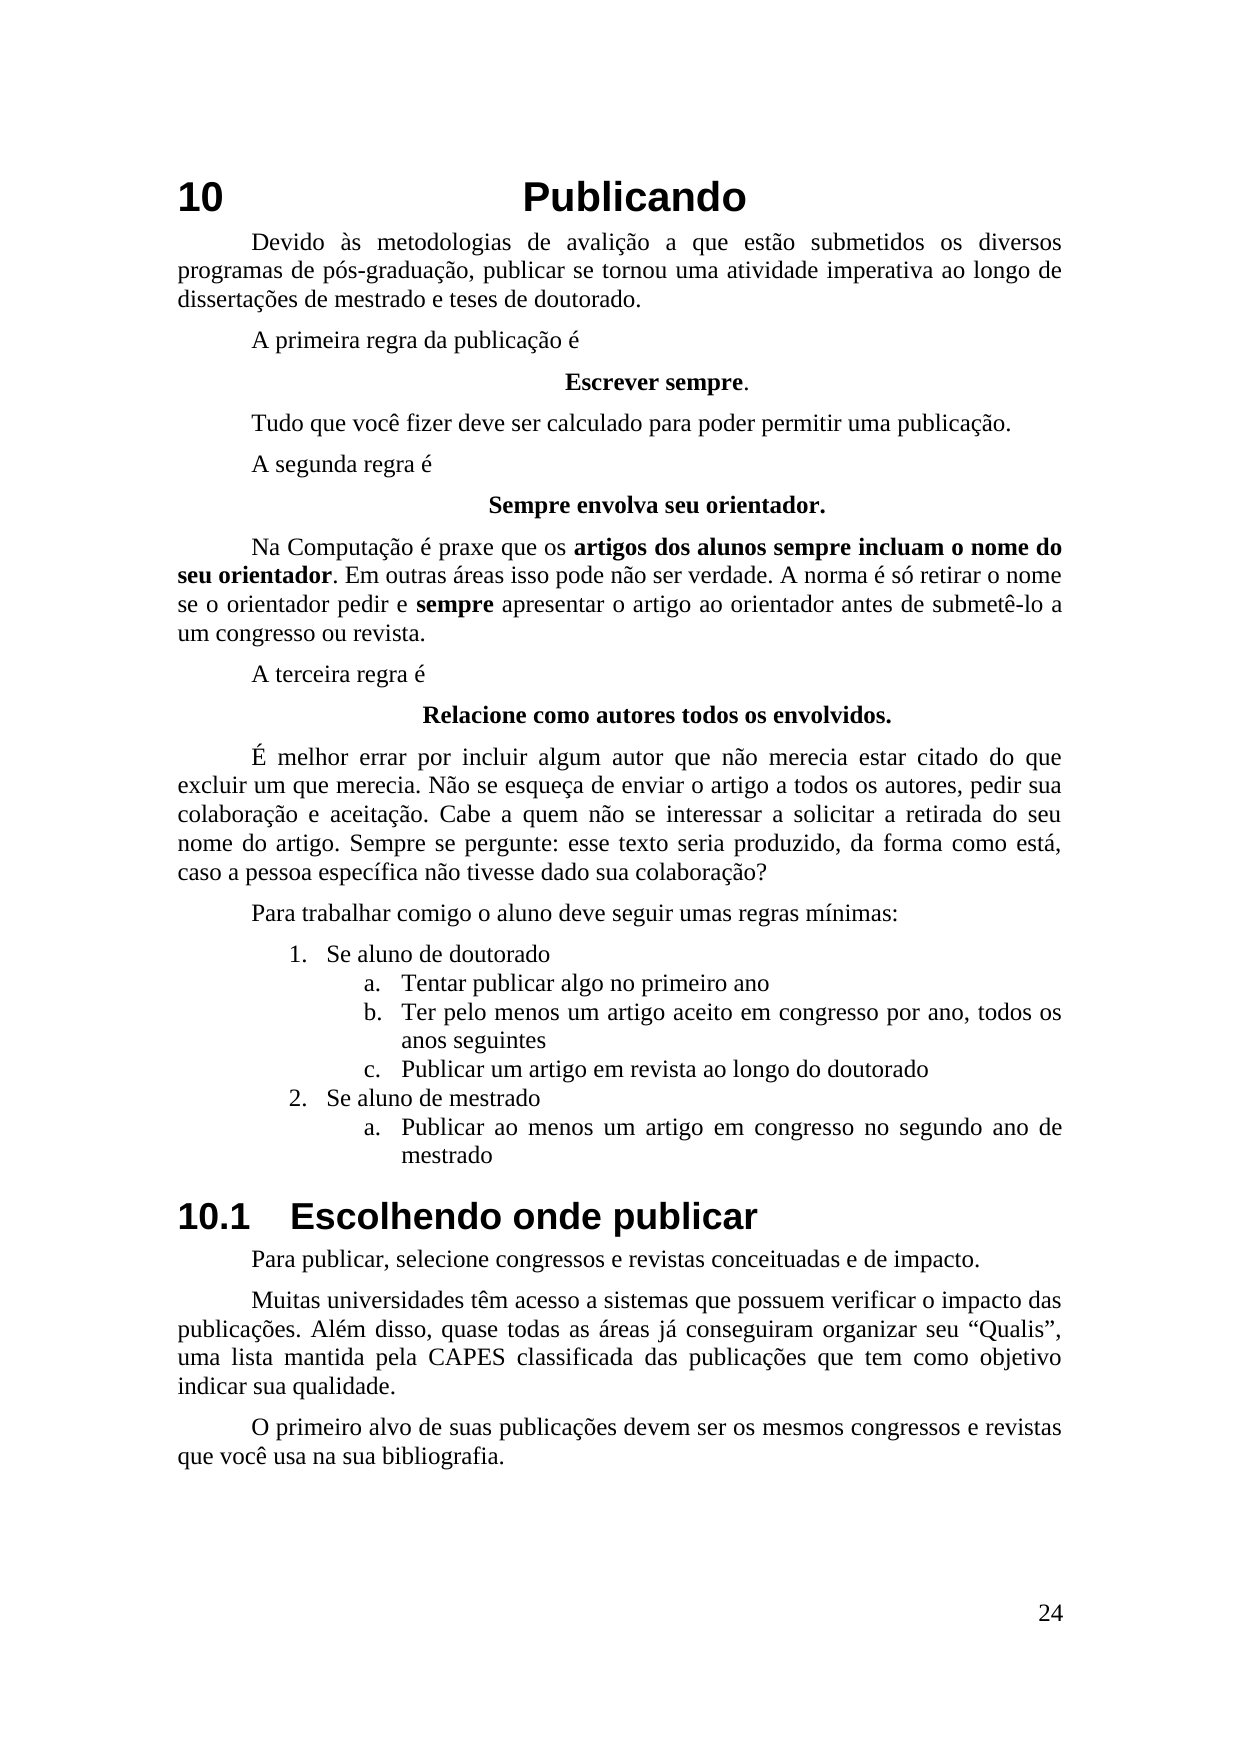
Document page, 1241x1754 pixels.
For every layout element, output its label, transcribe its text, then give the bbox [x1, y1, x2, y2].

list Tentar publicar algo no primeiro ano [363, 968, 1063, 997]
text Na Computação é praxe que os artigos dos alunos sempre incluam o nome do seu orientador. Em outras áreas isso pode não ser verdade. A norma é só retirar o nome se o orientador pedir e sempre apresentar o artigo ao orientador antes de submetê-lo a um congresso ou revista. [177, 532, 1063, 647]
text Para trabalhar comigo o aluno deve seguir umas regras mínimas: [177, 898, 1063, 927]
text É melhor errar por incluir algum autor que não merecia estar citado do que excluir um que merecia. Não se esqueça de enviar o artigo a todos os autores, pedir sua colaboração e aceitação. Cabe a quem não se interessar a solicitar a retirada do seu nome do artigo. Sempre se pergunte: esse texto seria produzido, da forma como está, caso a pessoa específica não tivesse dado sua colaboração? [177, 742, 1063, 886]
list Ter pelo menos um artigo aceito em congresso por ano, todos os anos seguintes [363, 997, 1063, 1054]
text Escrever sempre. [177, 367, 1063, 396]
text Sempre envolva seu orientador. [177, 491, 1063, 519]
text Para publicar, selecione congressos e revistas conceituadas e de impacto. [177, 1244, 1063, 1272]
list Publicar um artigo em revista ao longo do doutorado [363, 1054, 1063, 1083]
text A primeira regra da publicação é [177, 326, 1063, 354]
text O primeiro alvo de suas publicações devem ser os mesmos congressos e revistas que você usa na sua bibliografia. [177, 1412, 1063, 1470]
subtitle Escolhendo onde publicar [177, 1194, 1063, 1237]
text A terceira regra é [177, 659, 1063, 688]
text Devido às metodologias de avalição a que estão submetidos os diversos programas de pós-graduação, publicar se tornou uma atividade imperativa ao longo de dissertações de mestrado e teses de doutorado. [177, 227, 1063, 313]
text A segunda regra é [177, 449, 1063, 478]
subtitle Publicando [177, 173, 1063, 221]
text Tudo que você fizer deve ser calculado para poder permitir uma publicação. [177, 408, 1063, 437]
list Se aluno de mestrado [288, 1083, 1063, 1112]
list Se aluno de doutorado [288, 939, 1063, 968]
list Publicar ao menos um artigo em congresso no segundo ano de mestrado [363, 1112, 1063, 1169]
text Relacione como autores todos os envolvidos. [177, 701, 1063, 729]
text Muitas universidades têm acesso a sistemas que possuem verificar o impacto das publicações. Além disso, quase todas as áreas já conseguiram organizar seu “Qualis”, uma lista mantida pela CAPES classificada das publicações que tem como objetivo indicar sua qualidade. [177, 1285, 1063, 1400]
